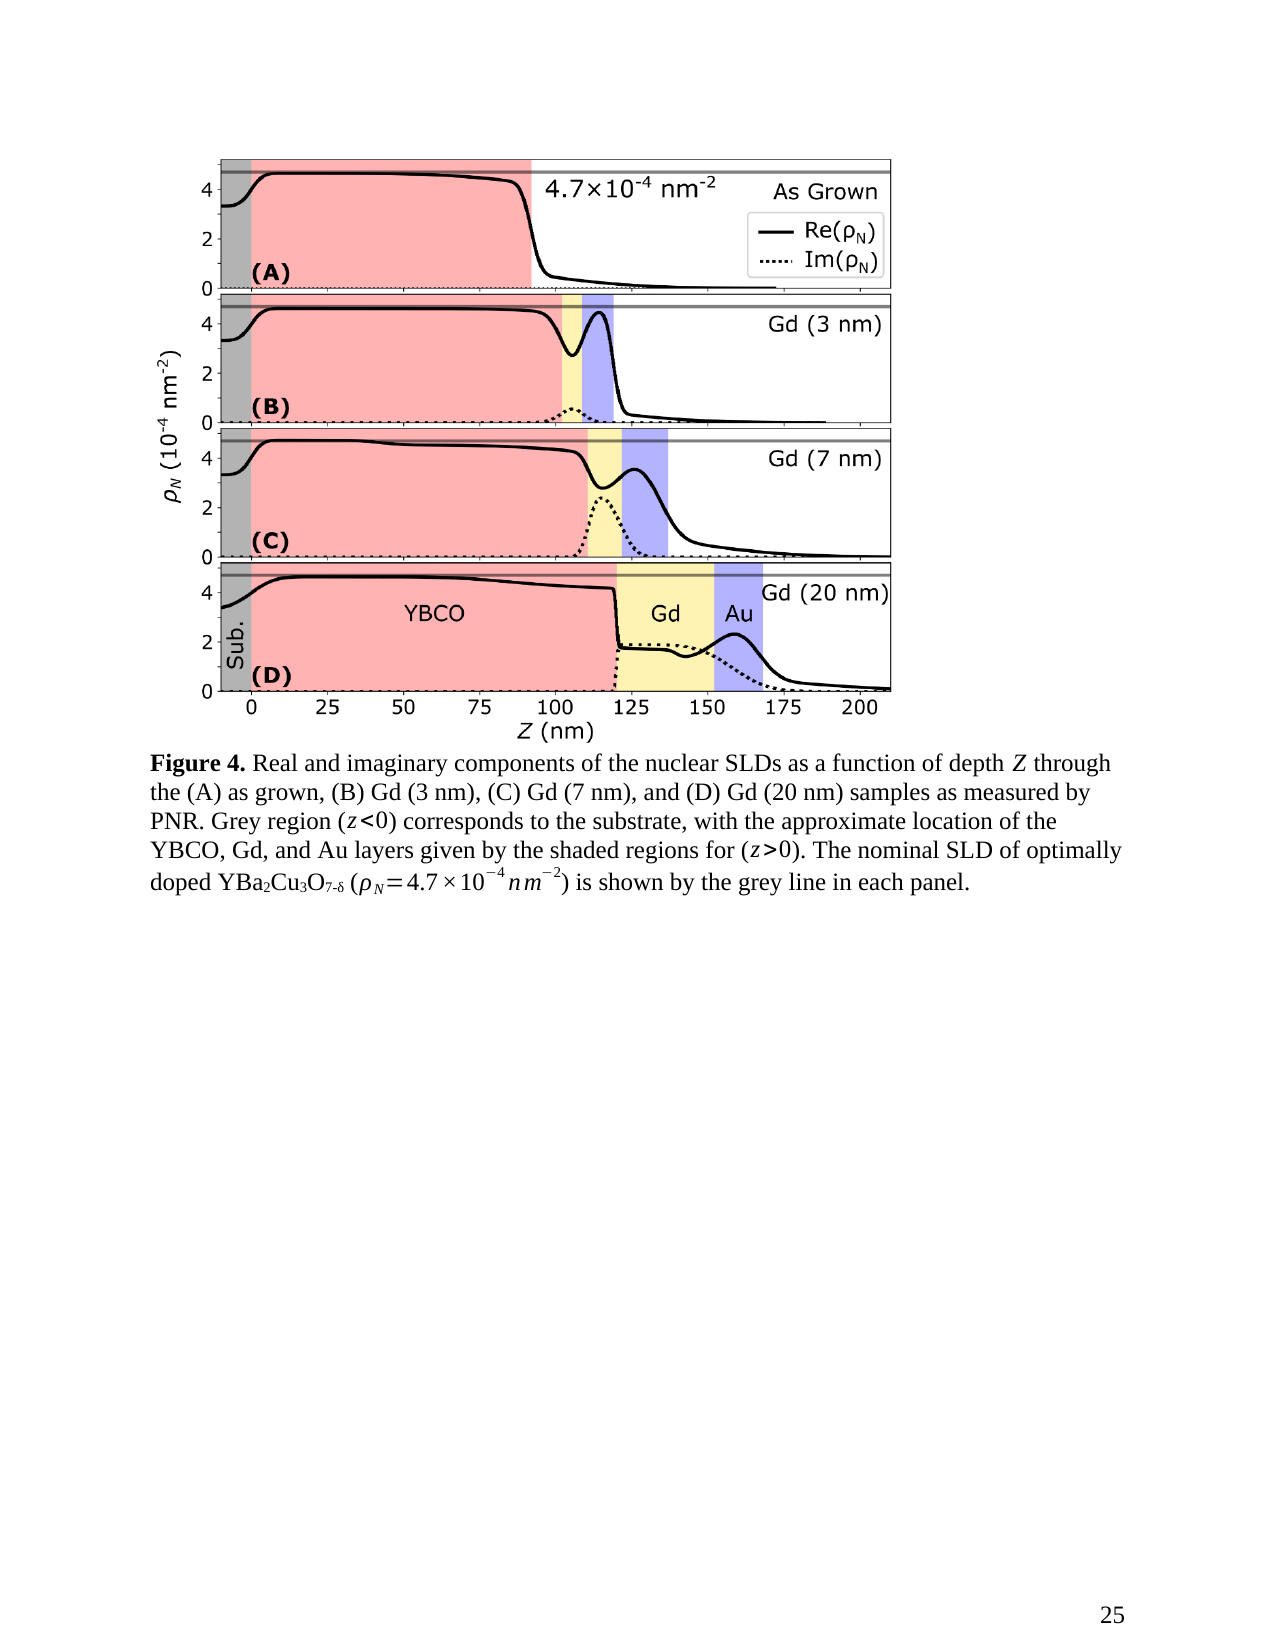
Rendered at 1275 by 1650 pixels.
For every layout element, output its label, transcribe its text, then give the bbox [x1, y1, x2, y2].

text Figure 4. Real and imaginary components of the nuclear SLDs as a function of depth through the (A) as grown, (B) Gd (3 nm), (C) Gd (7 nm), and (D) Gd (20 nm) samples as measured by PNR. Grey region () corresponds to the substrate, with the approximate location of the YBCO, Gd, and Au layers given by the shaded regions for (). The nominal SLD of optimally doped YBa2Cu3O7-δ () is shown by the grey line in each panel. [150, 748, 1125, 898]
picture [150, 150, 900, 749]
